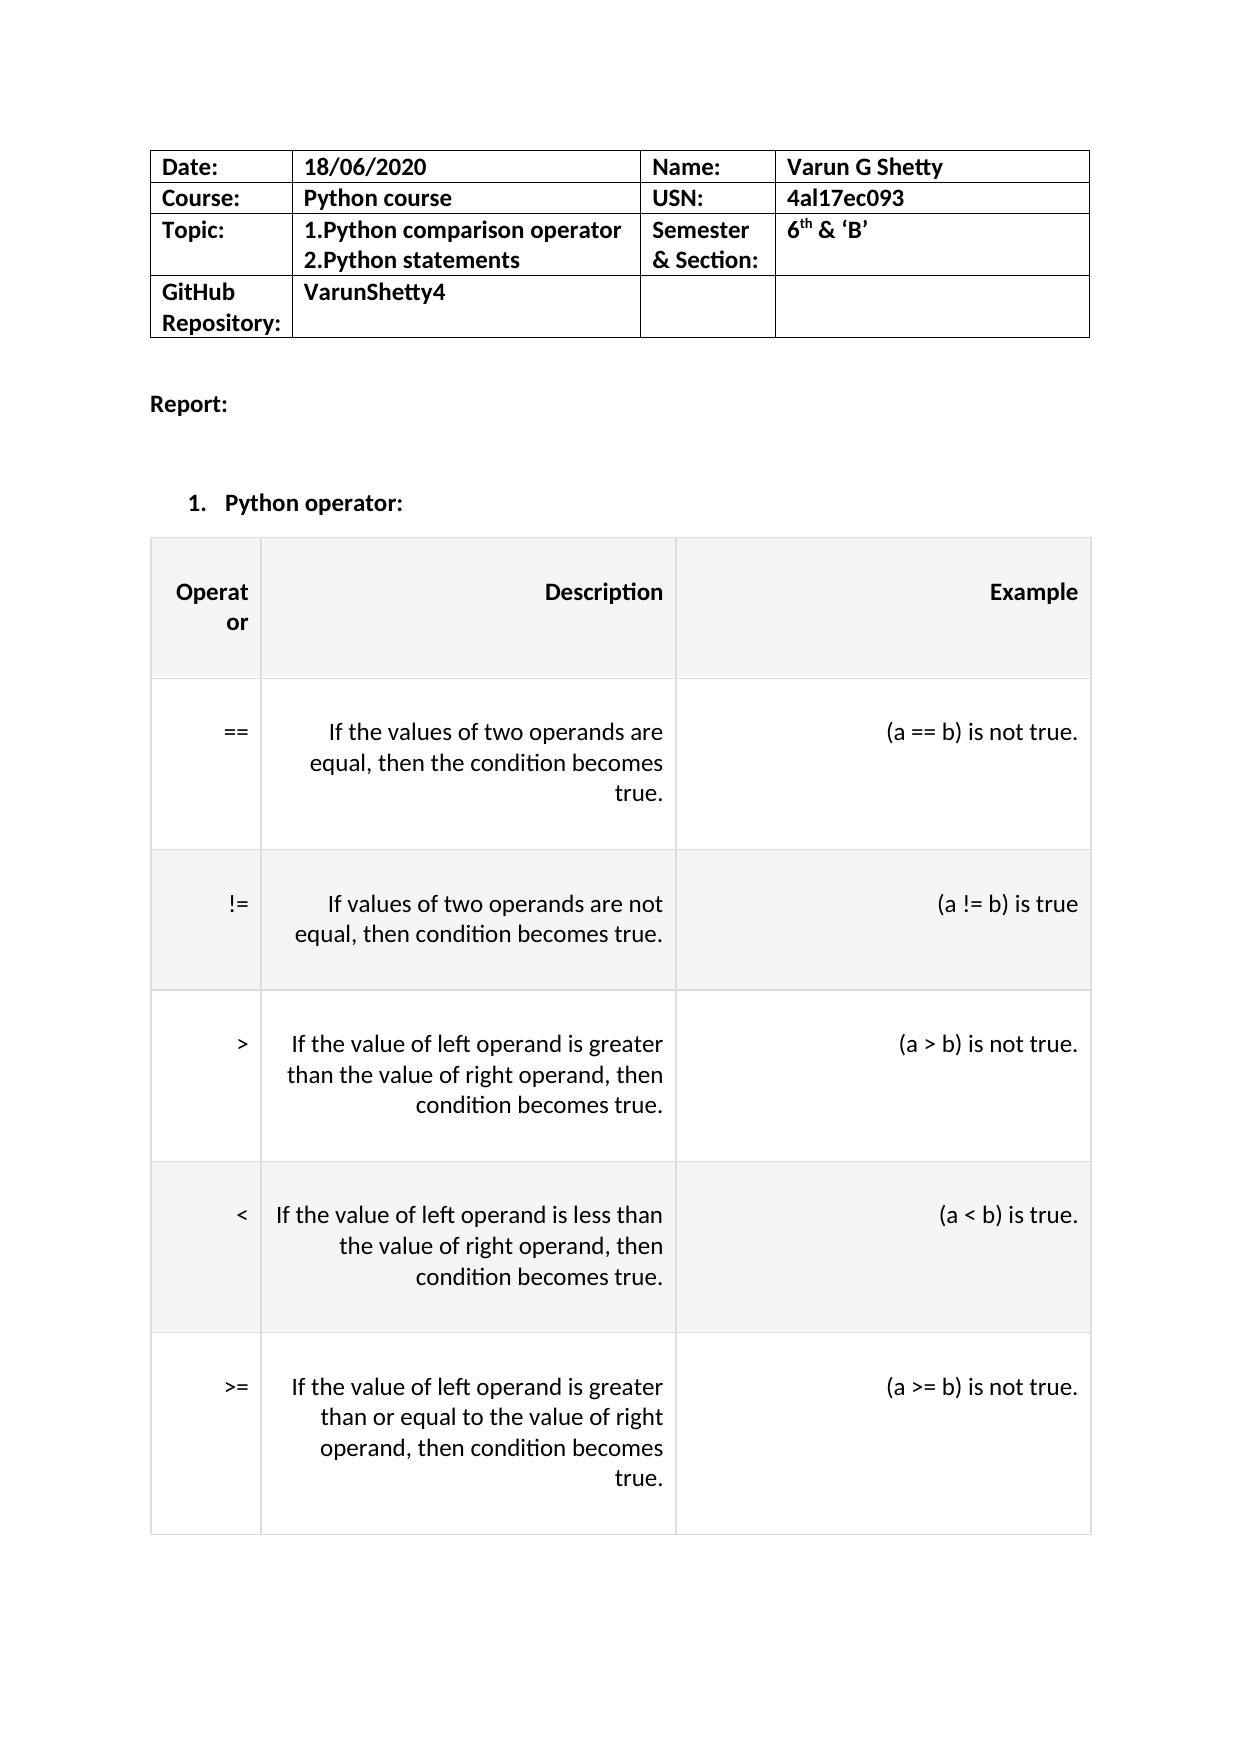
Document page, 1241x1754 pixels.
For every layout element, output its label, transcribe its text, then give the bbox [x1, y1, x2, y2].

table_header Example [677, 538, 1090, 677]
table_cell (a != b) is true [677, 850, 1090, 989]
table_cell == [152, 679, 260, 849]
table_cell (a >= b) is not true. [677, 1333, 1090, 1534]
table_cell > [152, 991, 260, 1161]
table_cell Topic: [151, 214, 292, 275]
text Report: [150, 388, 1090, 418]
table_cell Course: [151, 183, 292, 213]
table_cell If the value of left operand is less than the value of right operand, then condition becomes true. [262, 1162, 675, 1332]
table_cell (a > b) is not true. [677, 991, 1090, 1161]
table_cell >= [152, 1333, 260, 1534]
table_header Operator [152, 538, 260, 677]
list Python operator: [187, 487, 1090, 518]
table_cell 4al17ec093 [776, 183, 1089, 213]
table_header Varun G Shetty [776, 151, 1089, 182]
table_cell If the values of two operands are equal, then the condition becomes true. [262, 679, 675, 849]
table_header 18/06/2020 [293, 151, 640, 182]
table_cell != [152, 850, 260, 989]
table_header Date: [151, 151, 292, 182]
table_cell (a < b) is true. [677, 1162, 1090, 1332]
table_header Name: [641, 151, 775, 182]
table_header Description [262, 538, 675, 677]
table_cell If the value of left operand is greater than the value of right operand, then condition becomes true. [262, 991, 675, 1161]
table_cell VarunShetty4 [293, 276, 640, 337]
table_cell 6th & ‘B’ [776, 214, 1089, 275]
table_cell Python course [293, 183, 640, 213]
table_cell If values of two operands are not equal, then condition becomes true. [262, 850, 675, 989]
table_cell 1.Python comparison operator 2.Python statements [293, 214, 640, 275]
table_cell If the value of left operand is greater than or equal to the value of right operand, then condition becomes true. [262, 1333, 675, 1534]
table_cell USN: [641, 183, 775, 213]
table_cell [641, 276, 775, 337]
table_cell [776, 276, 1089, 337]
table_cell Semester & Section: [641, 214, 775, 275]
table_cell (a == b) is not true. [677, 679, 1090, 849]
table_cell GitHub Repository: [151, 276, 292, 337]
table_cell < [152, 1162, 260, 1332]
